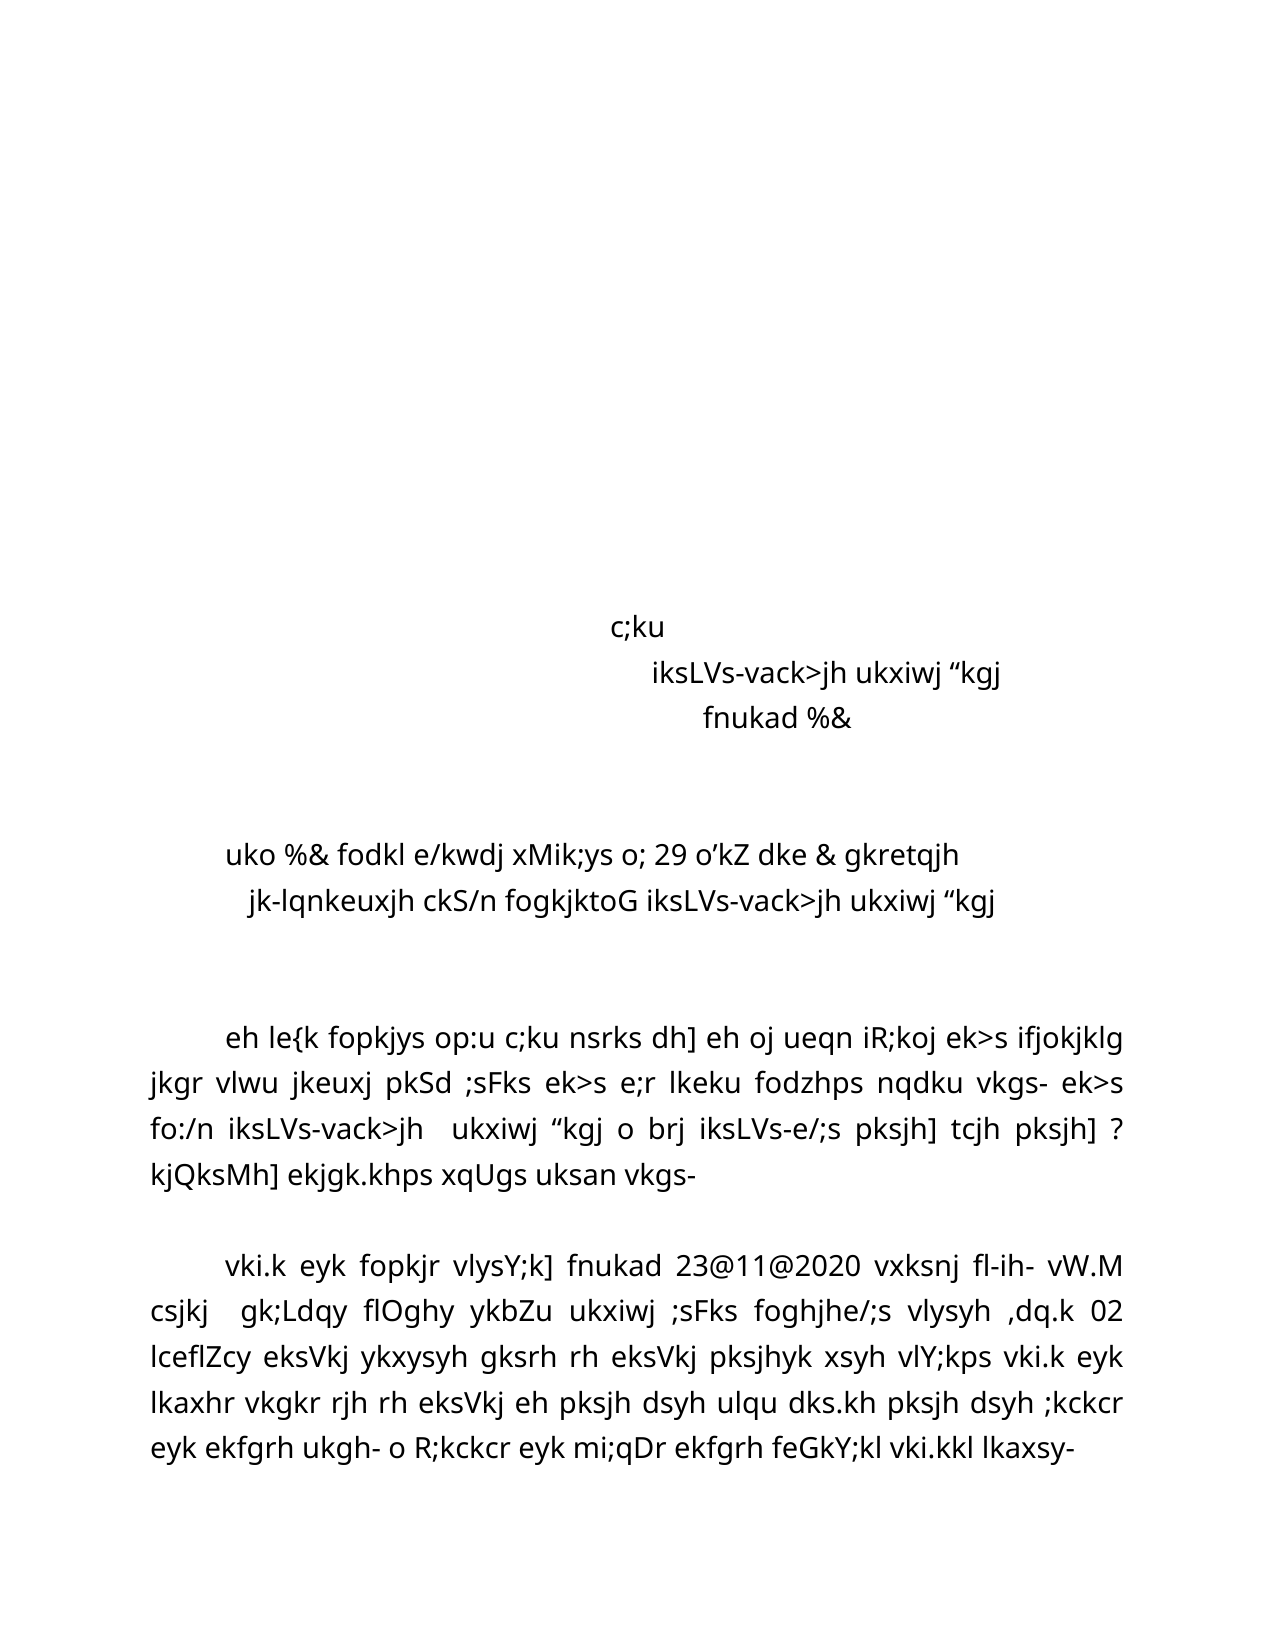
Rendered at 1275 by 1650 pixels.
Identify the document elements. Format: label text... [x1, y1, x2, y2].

text eh le{k fopkjys op:u c;ku nsrks dh] eh oj ueqn iR;koj ek>s ifjokjklg jkgr vlwu jkeuxj pkSd ;sFks ek>s e;r lkeku fodzhps nqdku vkgs- ek>s fo:/n iksLVs-vack>jh ukxiwj “kgj o brj iksLVs-e/;s pksjh] tcjh pksjh] ?kjQksMh] ekjgk.khps xqUgs uksan vkgs- [150, 1017, 1125, 1193]
text c;ku [150, 606, 1125, 646]
text fnukad %& [150, 697, 1125, 737]
text uko %& fodkl e/kwdj xMik;ys o; 29 o’kZ dke & gkretqjh [150, 834, 1125, 874]
text iksLVs-vack>jh ukxiwj “kgj [150, 652, 1125, 692]
text vki.k eyk fopkjr vlysY;k] fnukad 23@11@2020 vxksnj fl-ih- vW.M csjkj gk;Ldqy flOghy ykbZu ukxiwj ;sFks foghjhe/;s vlysyh ,dq.k 02 lceflZcy eksVkj ykxysyh gksrh rh eksVkj pksjhyk xsyh vlY;kps vki.k eyk lkaxhr vkgkr rjh rh eksVkj eh pksjh dsyh ulqu dks.kh pksjh dsyh ;kckcr eyk ekfgrh ukgh- o R;kckcr eyk mi;qDr ekfgrh feGkY;kl vki.kkl lkaxsy- [150, 1245, 1125, 1467]
text jk-lqnkeuxjh ckS/n fogkjktoG iksLVs-vack>jh ukxiwj “kgj [150, 880, 1125, 920]
